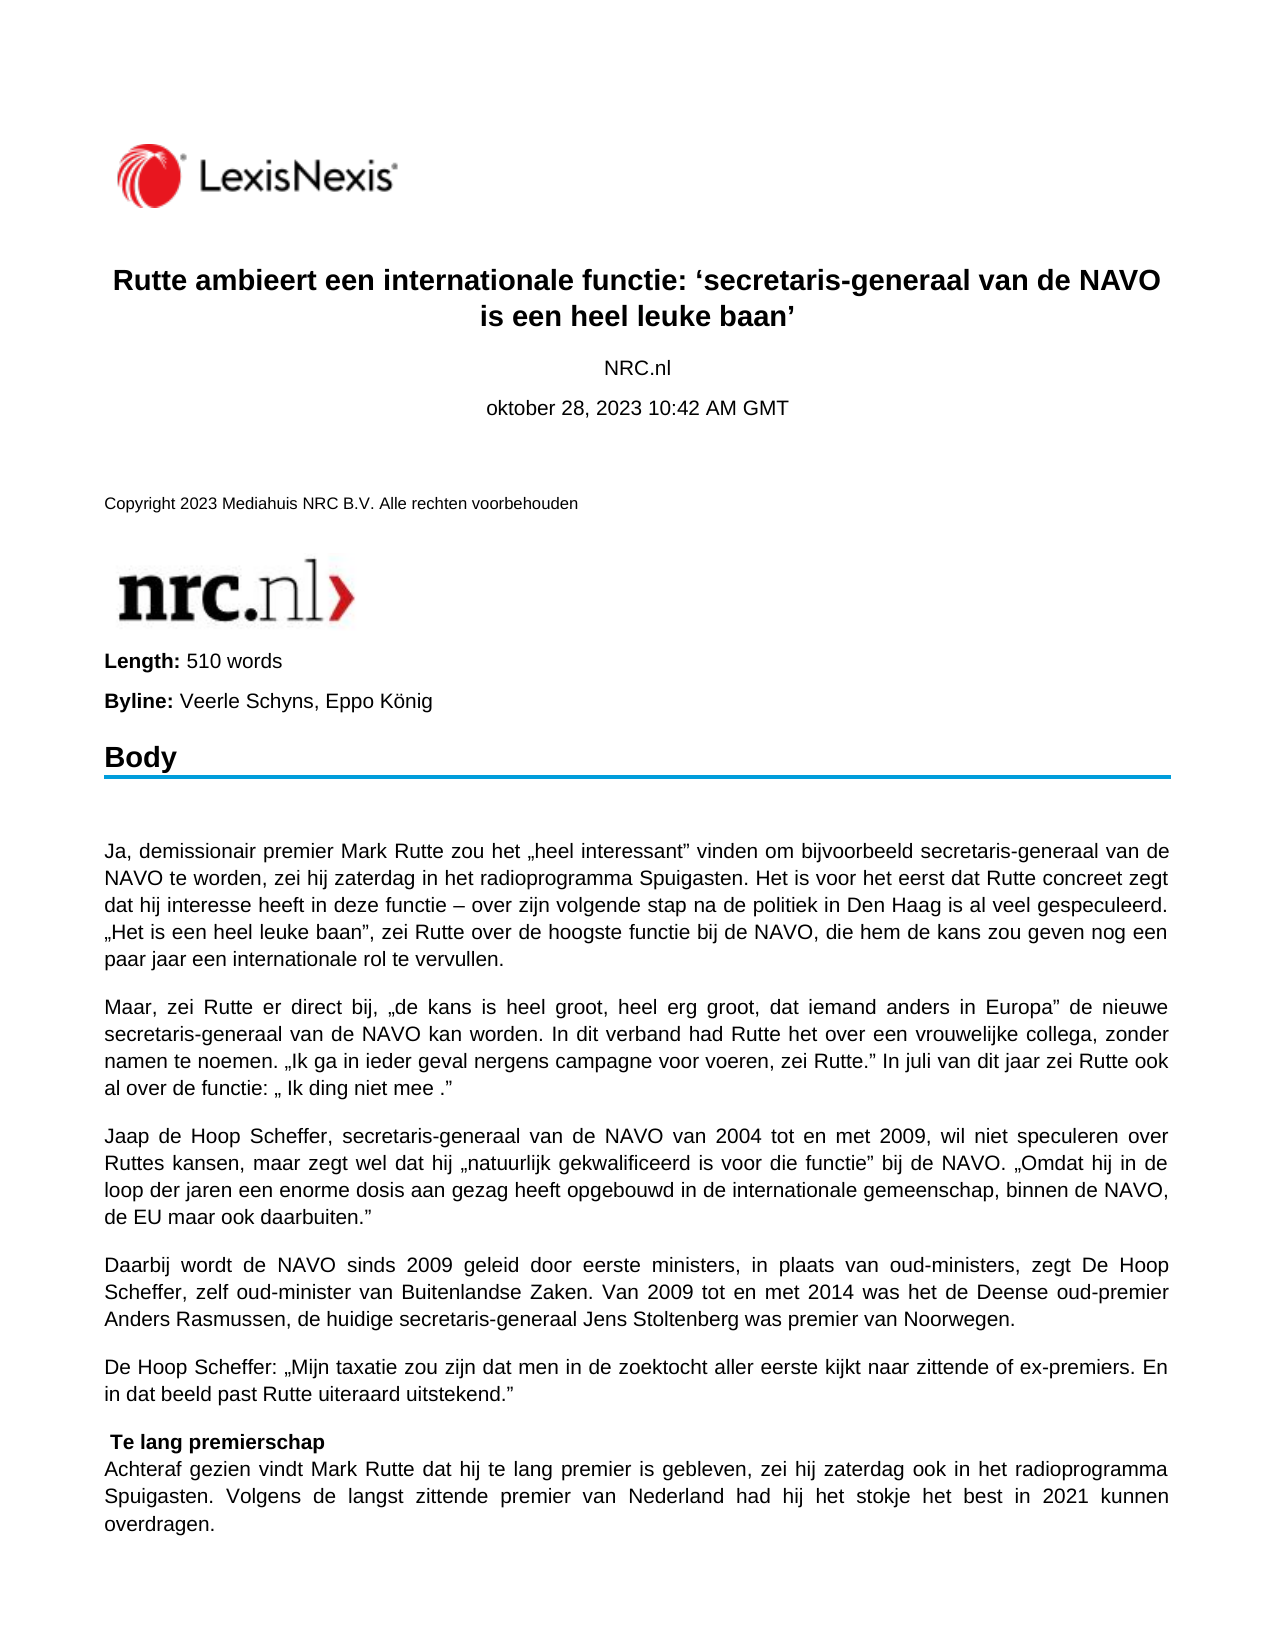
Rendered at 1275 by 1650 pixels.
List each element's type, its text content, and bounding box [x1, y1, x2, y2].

text Copyright 2023 Mediahuis NRC B.V. Alle rechten voorbehouden [104, 461, 1171, 513]
text Achteraf gezien vindt Mark Rutte dat hij te lang premier is gebleven, zei hij zaterdag ook in het radioprogramma Spuigasten. Volgens de langst zittende premier van Nederland had hij het stokje het best in 2021 kunnen overdragen. [104, 1454, 1171, 1535]
text Ja, demissionair premier Mark Rutte zou het „heel interessant” vinden om bijvoorbeeld secretaris-generaal van de NAVO te worden, zei hij zaterdag in het radioprogramma Spuigasten. Het is voor het eerst dat Rutte concreet zegt dat hij interesse heeft in deze functie – over zijn volgende stap na de politiek in Den Haag is al veel gespeculeerd. „Het is een heel leuke baan”, zei Rutte over de hoogste functie bij de NAVO, die hem de kans zou geven nog een paar jaar een internationale rol te vervullen. [104, 835, 1171, 971]
text Maar, zei Rutte er direct bij, „de kans is heel groot, heel erg groot, dat iemand anders in Europa” de nieuwe secretaris-generaal van de NAVO kan worden. In dit verband had Rutte het over een vrouwelijke collega, zonder namen te noemen. „Ik ga in ieder geval nergens campagne voor voeren, zei Rutte.” In juli van dit jaar zei Rutte ook al over de functie: „ Ik ding niet mee .” [104, 992, 1171, 1100]
text Byline: Veerle Schyns, Eppo König [104, 686, 1171, 713]
text Te lang premierschap [104, 1427, 1171, 1454]
text NRC.nl [104, 353, 1171, 380]
subtitle Rutte ambieert een internationale functie: ‘secretaris-generaal van de NAVO is een heel leuke baan’ [104, 261, 1171, 332]
text De Hoop Scheffer: „Mijn taxatie zou zijn dat men in de zoektocht aller eerste kijkt naar zittende of ex-premiers. En in dat beeld past Rutte uiteraard uitstekend.” [104, 1352, 1171, 1406]
picture [104, 144, 412, 208]
text Jaap de Hoop Scheffer, secretaris-generaal van de NAVO van 2004 tot en met 2009, wil niet speculeren over Ruttes kansen, maar zegt wel dat hij „natuurlijk gekwalificeerd is voor die functie” bij de NAVO. „Omdat hij in de loop der jaren een enorme dosis aan gezag heeft opgebouwd in de internationale gemeenschap, binnen de NAVO, de EU maar ook daarbuiten.” [104, 1121, 1171, 1229]
picture [104, 553, 364, 634]
text Length: 510 words [104, 646, 1171, 673]
text Daarbij wordt de NAVO sinds 2009 geleid door eerste ministers, in plaats van oud-ministers, zegt De Hoop Scheffer, zelf oud-minister van Buitenlandse Zaken. Van 2009 tot en met 2014 was het de Deense oud-premier Anders Rasmussen, de huidige secretaris-generaal Jens Stoltenberg was premier van Noorwegen. [104, 1250, 1171, 1331]
text oktober 28, 2023 10:42 AM GMT [104, 393, 1171, 420]
text Body [104, 738, 1171, 773]
